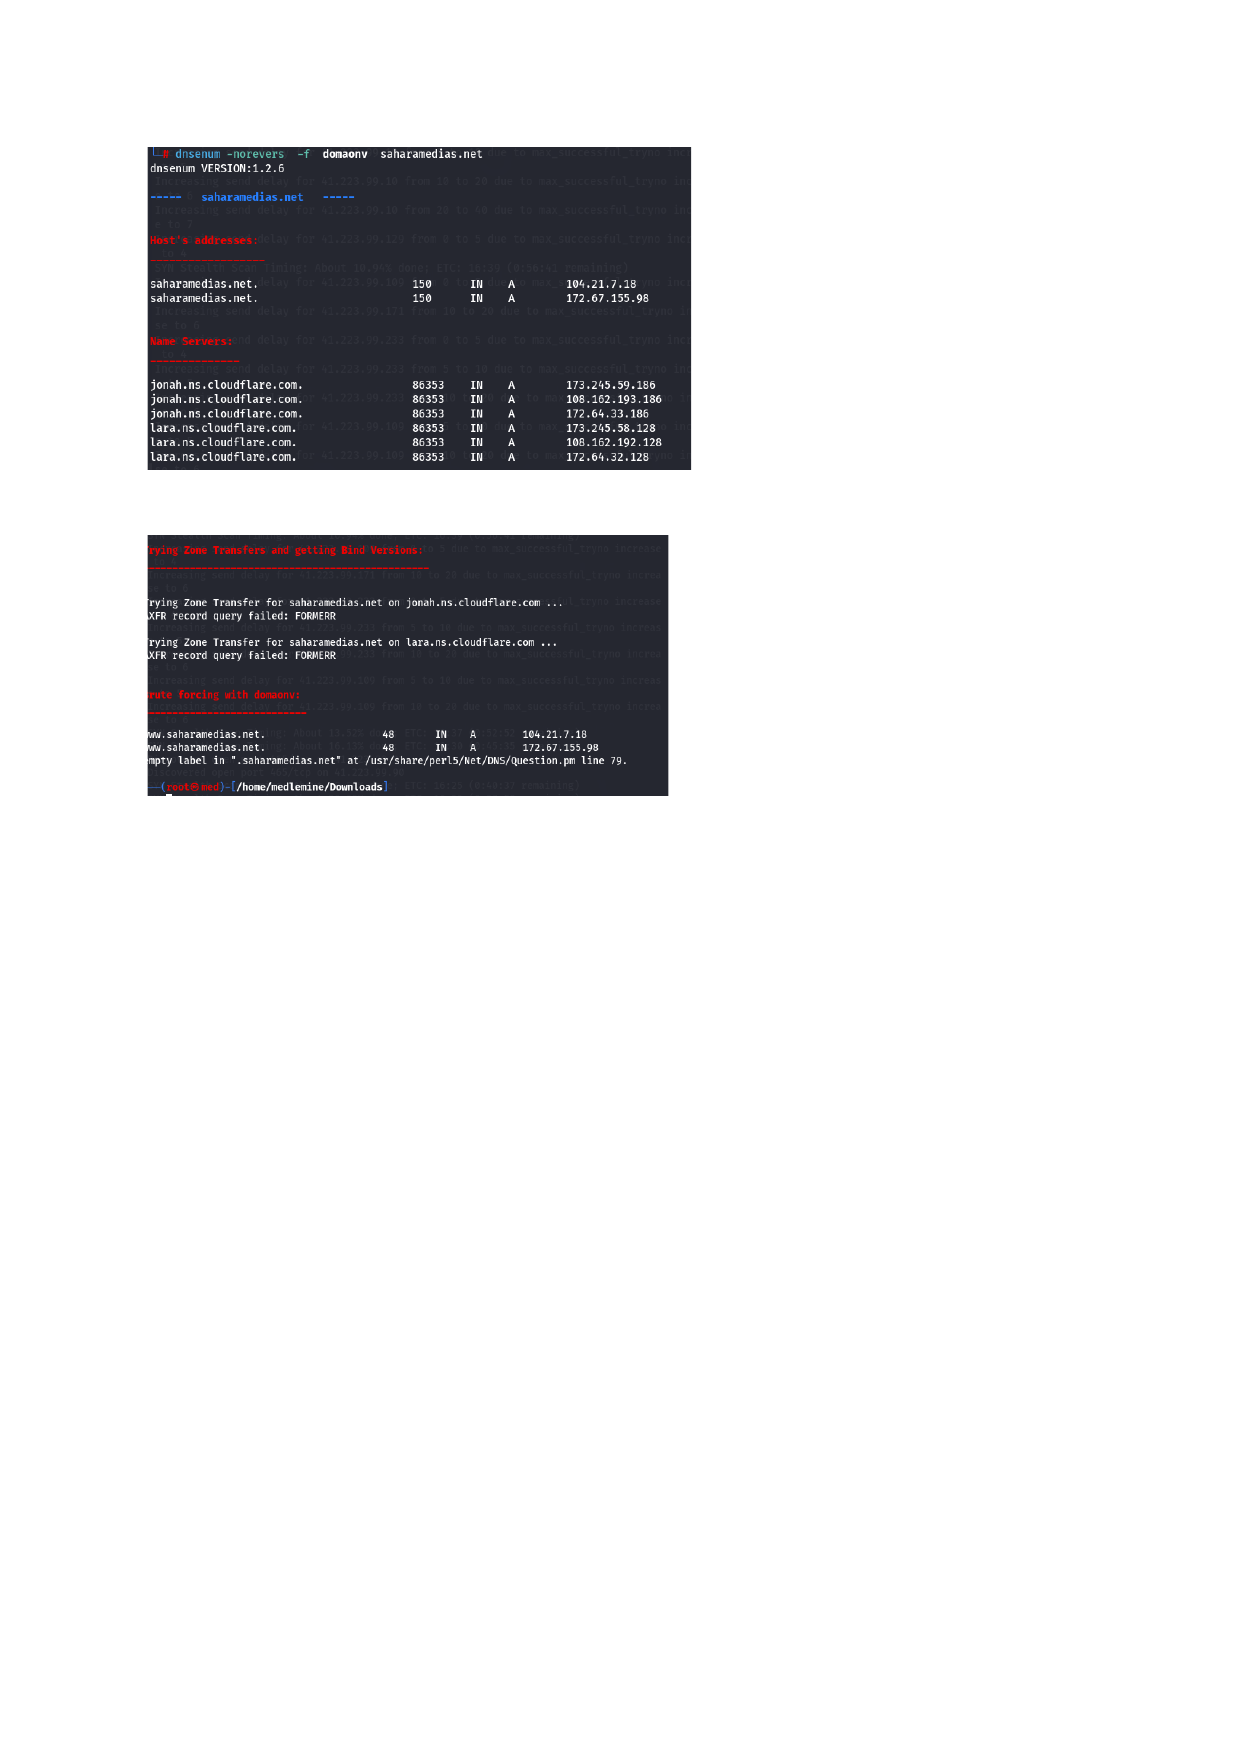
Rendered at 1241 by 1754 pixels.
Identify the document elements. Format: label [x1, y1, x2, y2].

picture [147, 147, 692, 470]
picture [147, 535, 669, 796]
